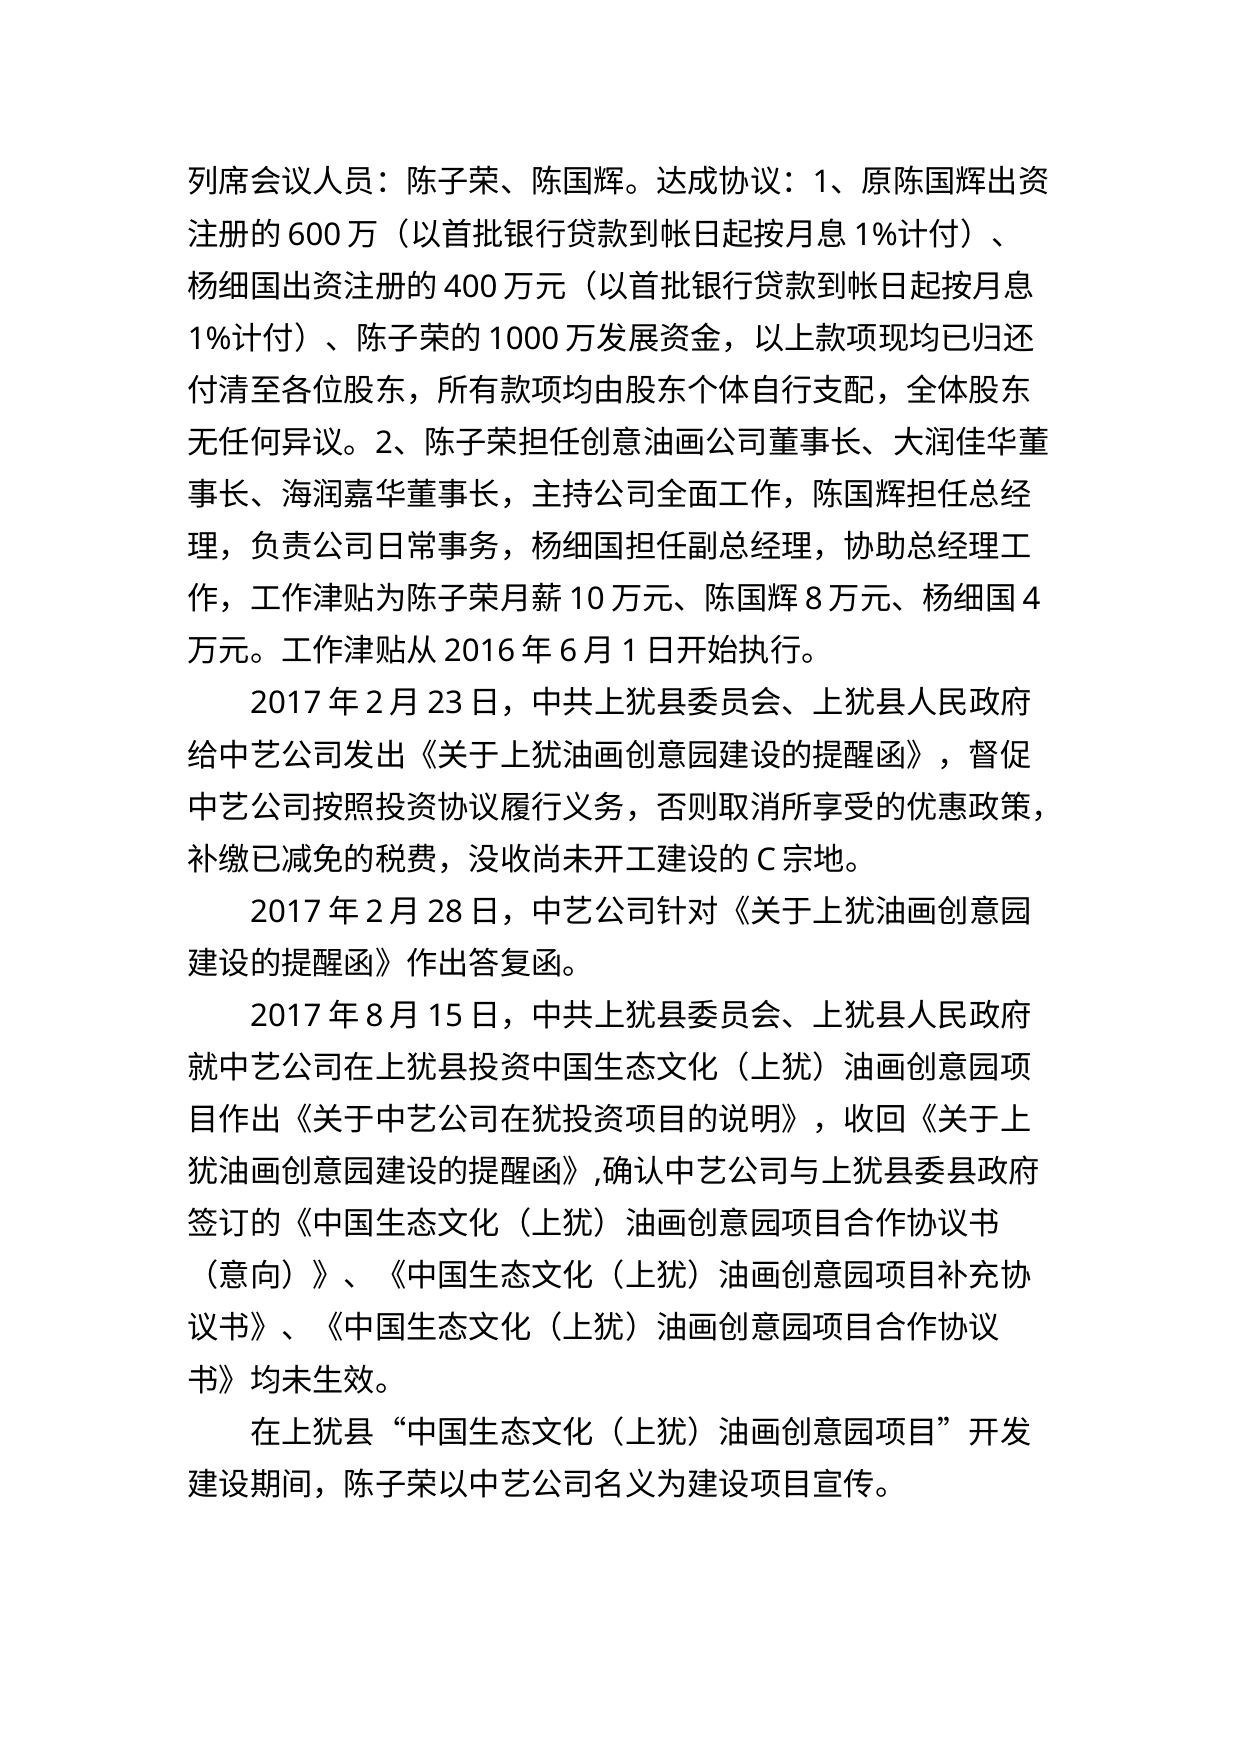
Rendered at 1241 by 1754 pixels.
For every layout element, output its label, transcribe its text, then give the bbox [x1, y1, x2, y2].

text 2017年8月15日，中共上犹县委员会、上犹县人民政府就中艺公司在上犹县投资中国生态文化（上犹）油画创意园项目作出《关于中艺公司在犹投资项目的说明》，收回《关于上犹油画创意园建设的提醒函》,确认中艺公司与上犹县委县政府签订的《中国生态文化（上犹）油画创意园项目合作协议书（意向）》、《中国生态文化（上犹）油画创意园项目补充协议书》、《中国生态文化（上犹）油画创意园项目合作协议书》均未生效。 [187, 983, 1053, 1400]
text 在上犹县“中国生态文化（上犹）油画创意园项目”开发建设期间，陈子荣以中艺公司名义为建设项目宣传。 [187, 1400, 1053, 1504]
text 2017年2月23日，中共上犹县委员会、上犹县人民政府给中艺公司发出《关于上犹油画创意园建设的提醒函》，督促中艺公司按照投资协议履行义务，否则取消所享受的优惠政策，补缴已减免的税费，没收尚未开工建设的C宗地。 [187, 671, 1053, 879]
text 2017年2月28日，中艺公司针对《关于上犹油画创意园建设的提醒函》作出答复函。 [187, 879, 1053, 983]
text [187, 150, 1053, 671]
